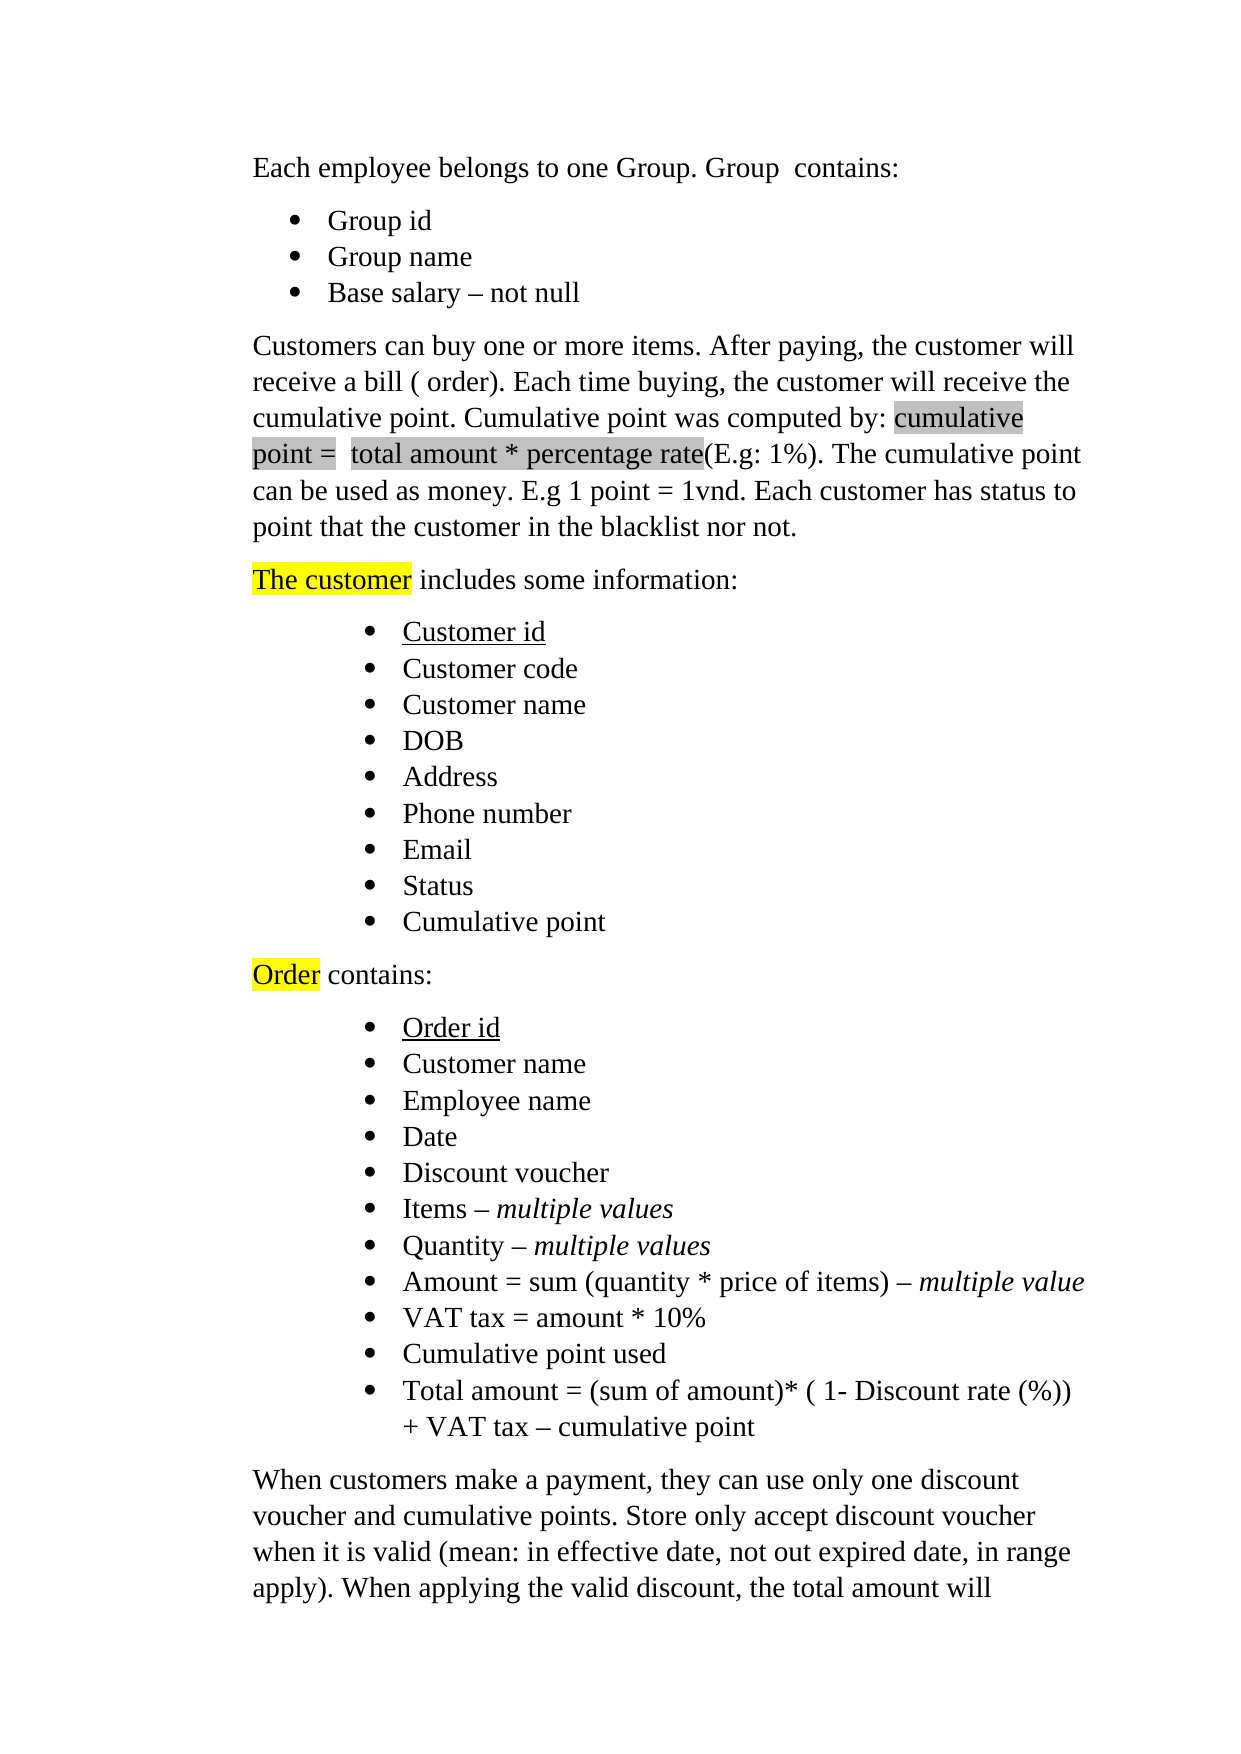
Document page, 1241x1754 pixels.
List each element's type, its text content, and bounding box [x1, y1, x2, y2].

list Order id [365, 1010, 1090, 1044]
list Discount voucher [365, 1155, 1090, 1189]
list Cumulative point [365, 904, 1090, 938]
list Group name [290, 239, 1090, 273]
list Employee name [365, 1083, 1090, 1116]
list VAT tax = amount * 10% [365, 1300, 1090, 1334]
list Items – multiple values [365, 1192, 1090, 1225]
list Quantity – multiple values [365, 1228, 1090, 1261]
list Group id [290, 203, 1090, 236]
list Phone number [365, 796, 1090, 829]
list Total amount = (sum of amount)* ( 1- Discount rate (%)) + VAT tax – cumulative point [365, 1373, 1090, 1443]
list Customer code [365, 651, 1090, 684]
text The customer includes some information: [412, 562, 1090, 595]
list Amount = sum (quantity * price of items) – multiple value [365, 1264, 1090, 1298]
list Customer id [365, 614, 1090, 648]
list Customer name [365, 1047, 1090, 1080]
list DOB [365, 723, 1090, 757]
list Date [365, 1119, 1090, 1153]
text Customers can buy one or more items. After paying, the customer will receive a bill ( order). Each time buying, the customer will receive the cumulative point. Cumulative point was computed by: cumulative point = total amount * percentage rate(E.g: 1%). The cumulative point can be used as money. E.g 1 point = 1vnd. Each customer has status to point that the customer in the blacklist nor not. [252, 328, 1090, 542]
list Customer name [365, 687, 1090, 721]
list Base salary – not null [290, 275, 1090, 309]
list Cumulative point used [365, 1337, 1090, 1370]
text Order contains: [177, 957, 1090, 991]
list Address [365, 759, 1090, 793]
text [252, 1462, 1090, 1604]
list Status [365, 868, 1090, 902]
text Each employee belongs to one Group. Group contains: [252, 150, 1090, 183]
list Email [365, 832, 1090, 866]
